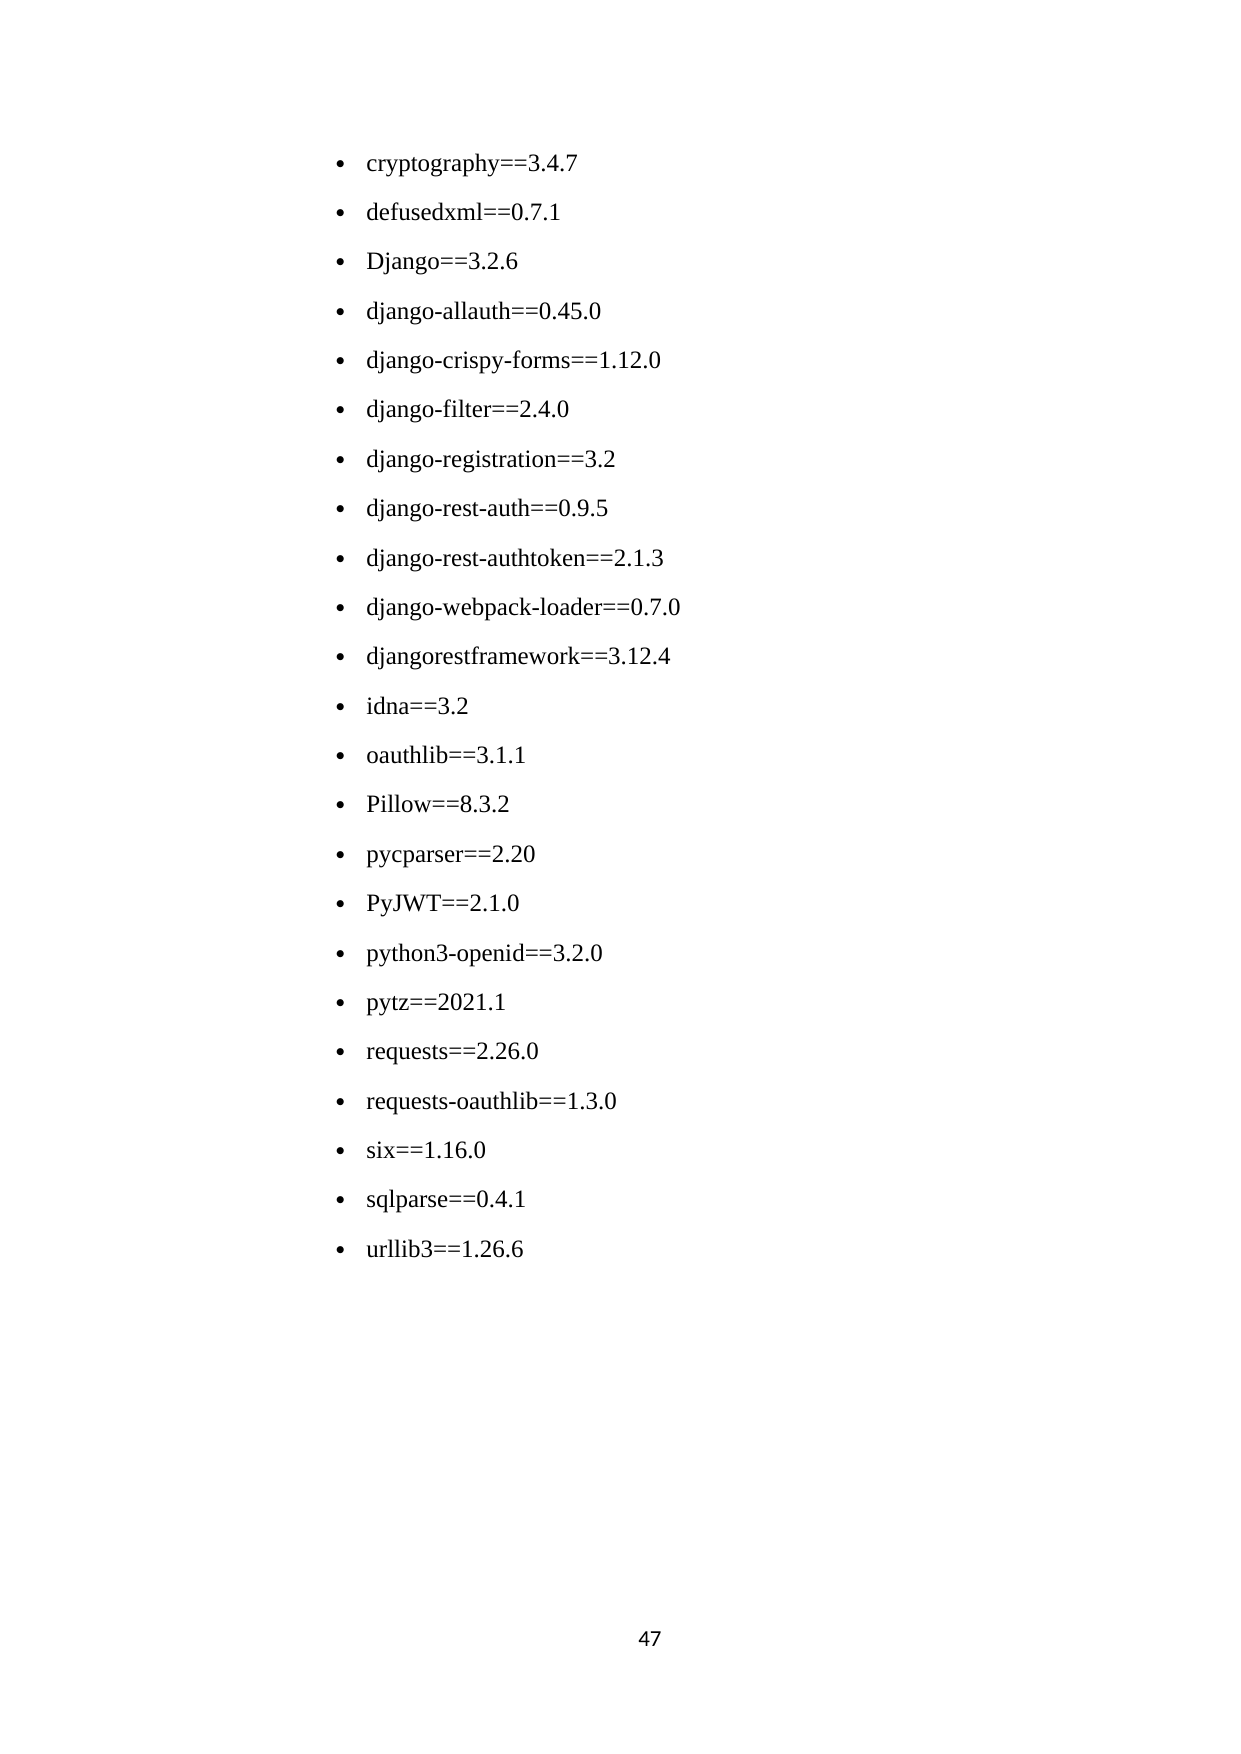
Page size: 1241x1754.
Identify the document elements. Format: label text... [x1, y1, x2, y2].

list python3-openid==3.2.0 [337, 938, 1092, 966]
list oauthlib==3.1.1 [337, 740, 1092, 769]
list sqlparse==0.4.1 [337, 1184, 1092, 1213]
list requests==2.26.0 [337, 1036, 1092, 1065]
list django-filter==2.4.0 [337, 394, 1092, 423]
list six==1.16.0 [337, 1135, 1092, 1164]
list Django==3.2.6 [337, 246, 1092, 275]
list Pillow==8.3.2 [337, 789, 1092, 818]
list PyJWT==2.1.0 [337, 888, 1092, 917]
list pytz==2021.1 [337, 987, 1092, 1016]
list defusedxml==0.7.1 [337, 197, 1092, 226]
list urllib3==1.26.6 [337, 1234, 1092, 1263]
list pycparser==2.20 [337, 839, 1092, 868]
list cryptography==3.4.7 [337, 148, 1092, 176]
list djangorestframework==3.12.4 [337, 641, 1092, 670]
list django-allauth==0.45.0 [337, 296, 1092, 324]
list django-webpack-loader==0.7.0 [337, 592, 1092, 621]
list django-registration==3.2 [337, 444, 1092, 473]
list idna==3.2 [337, 691, 1092, 719]
list django-rest-auth==0.9.5 [337, 493, 1092, 522]
list django-crispy-forms==1.12.0 [337, 345, 1092, 374]
list requests-oauthlib==1.3.0 [337, 1086, 1092, 1114]
list django-rest-authtoken==2.1.3 [337, 543, 1092, 571]
